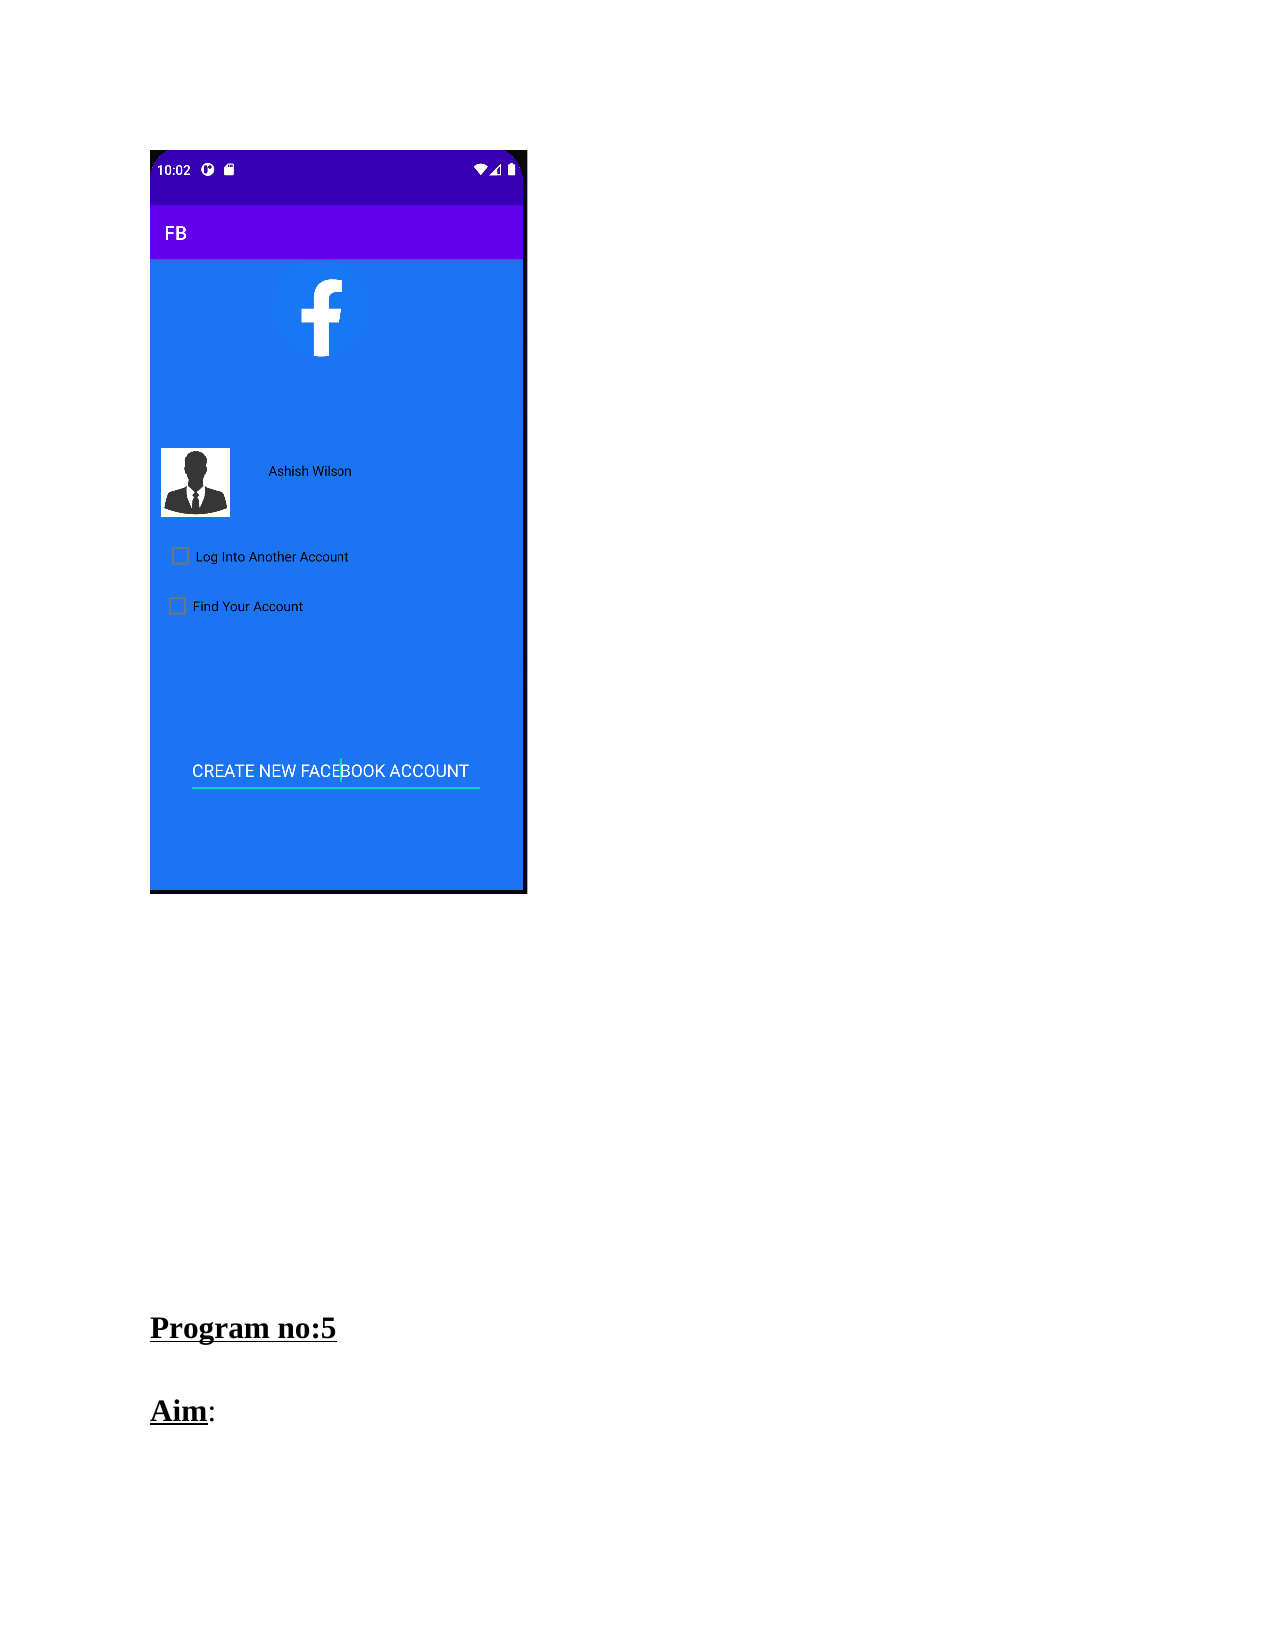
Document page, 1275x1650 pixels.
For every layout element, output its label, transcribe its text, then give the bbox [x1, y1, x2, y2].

text Program no:5 [150, 1309, 1125, 1345]
picture [150, 150, 528, 894]
text Aim: [150, 1392, 1125, 1428]
